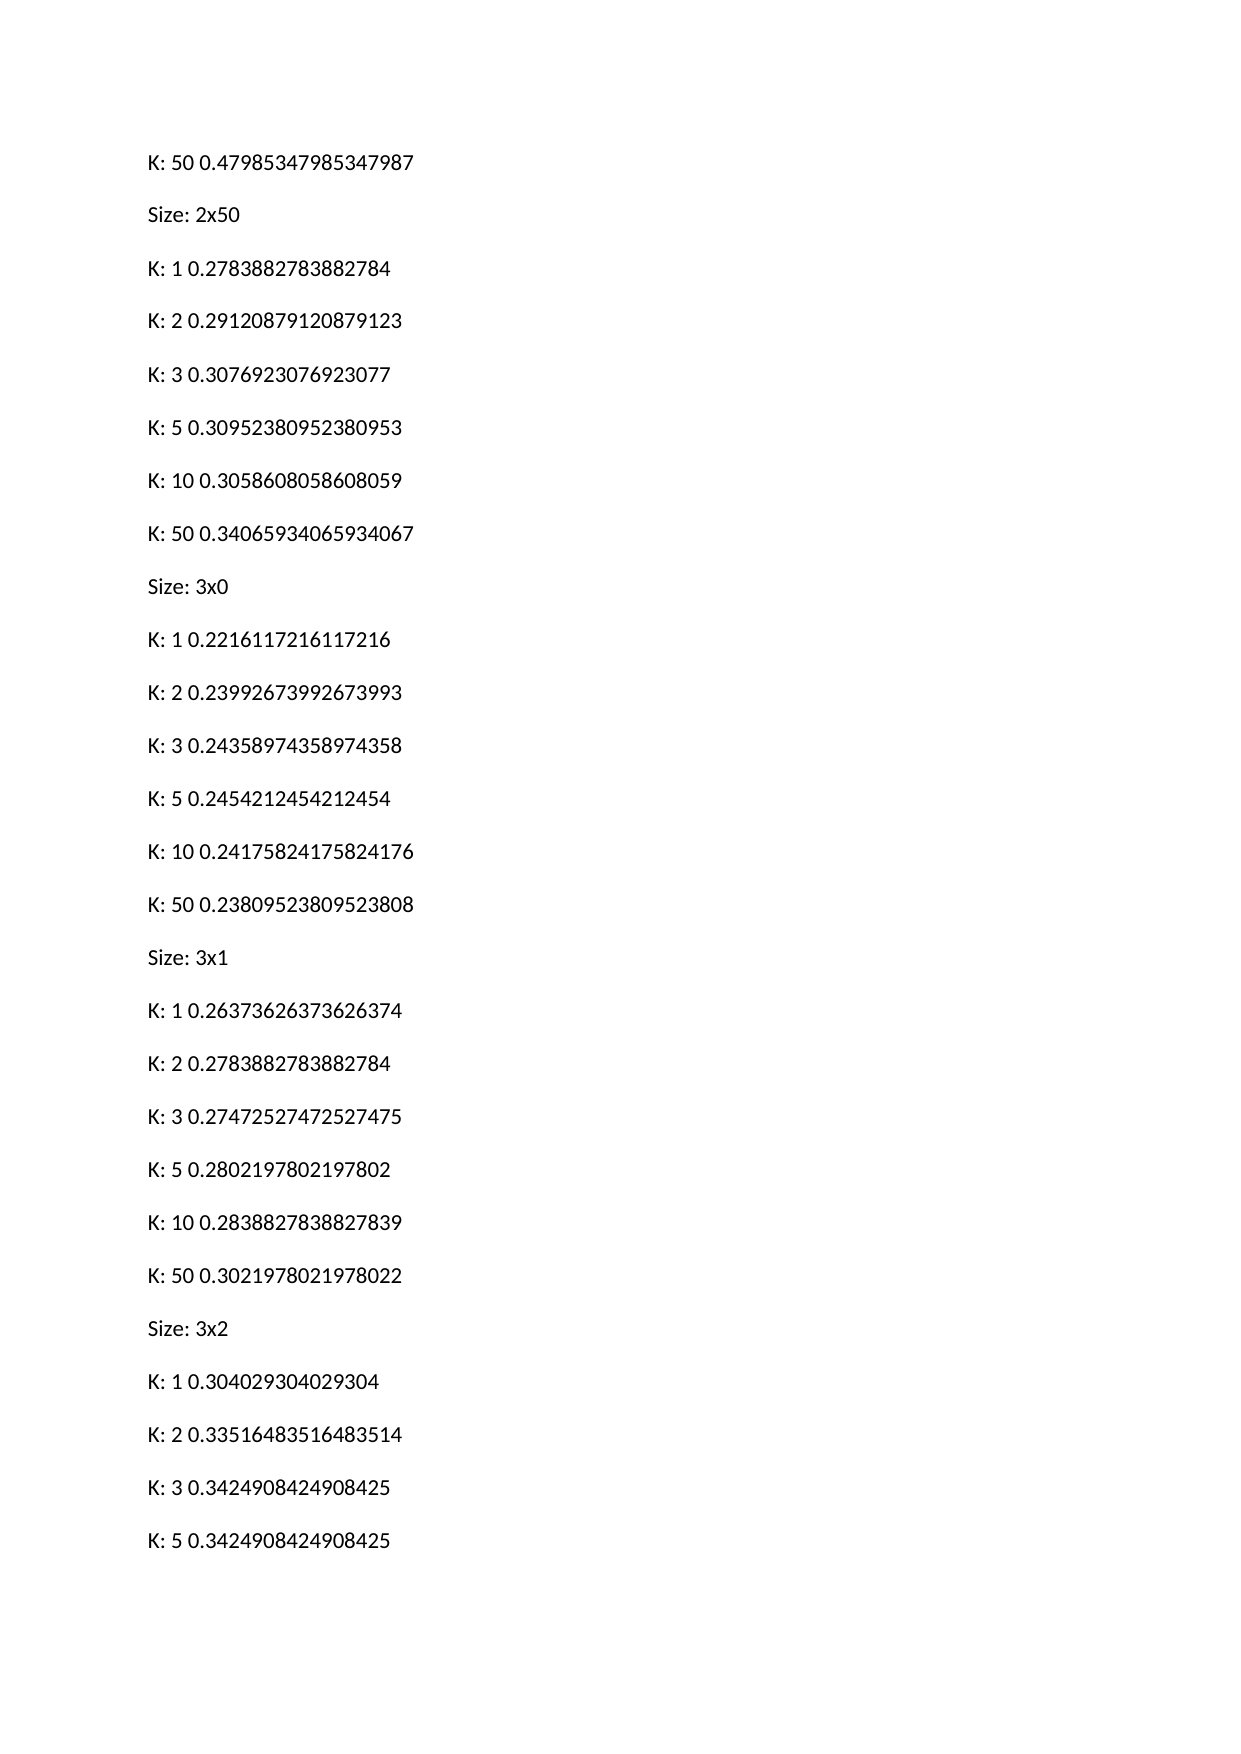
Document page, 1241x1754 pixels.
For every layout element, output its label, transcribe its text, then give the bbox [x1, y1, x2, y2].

text K: 50 0.23809523809523808 [148, 890, 1093, 918]
text K: 1 0.2216117216117216 [148, 625, 1093, 653]
text K: 1 0.2783882783882784 [148, 254, 1093, 282]
text K: 10 0.3058608058608059 [148, 466, 1093, 494]
text K: 2 0.29120879120879123 [148, 307, 1093, 335]
text K: 5 0.30952380952380953 [148, 413, 1093, 441]
text K: 2 0.2783882783882784 [148, 1049, 1093, 1077]
text K: 10 0.2838827838827839 [148, 1208, 1093, 1236]
text K: 50 0.3021978021978022 [148, 1261, 1093, 1289]
text K: 3 0.3076923076923077 [148, 360, 1093, 388]
text K: 5 0.2802197802197802 [148, 1155, 1093, 1183]
text Size: 3x2 [148, 1314, 1093, 1342]
text K: 5 0.2454212454212454 [148, 784, 1093, 812]
text K: 5 0.3424908424908425 [148, 1526, 1093, 1554]
text K: 1 0.304029304029304 [148, 1367, 1093, 1395]
text Size: 2x50 [148, 201, 1093, 229]
text Size: 3x0 [148, 572, 1093, 600]
text K: 3 0.3424908424908425 [148, 1473, 1093, 1501]
text K: 3 0.27472527472527475 [148, 1102, 1093, 1130]
text K: 50 0.34065934065934067 [148, 519, 1093, 547]
text K: 2 0.33516483516483514 [148, 1420, 1093, 1448]
text K: 3 0.24358974358974358 [148, 731, 1093, 759]
text Size: 3x1 [148, 943, 1093, 971]
text K: 1 0.26373626373626374 [148, 996, 1093, 1024]
text K: 2 0.23992673992673993 [148, 678, 1093, 706]
text K: 50 0.47985347985347987 [148, 148, 1093, 176]
text K: 10 0.24175824175824176 [148, 837, 1093, 865]
